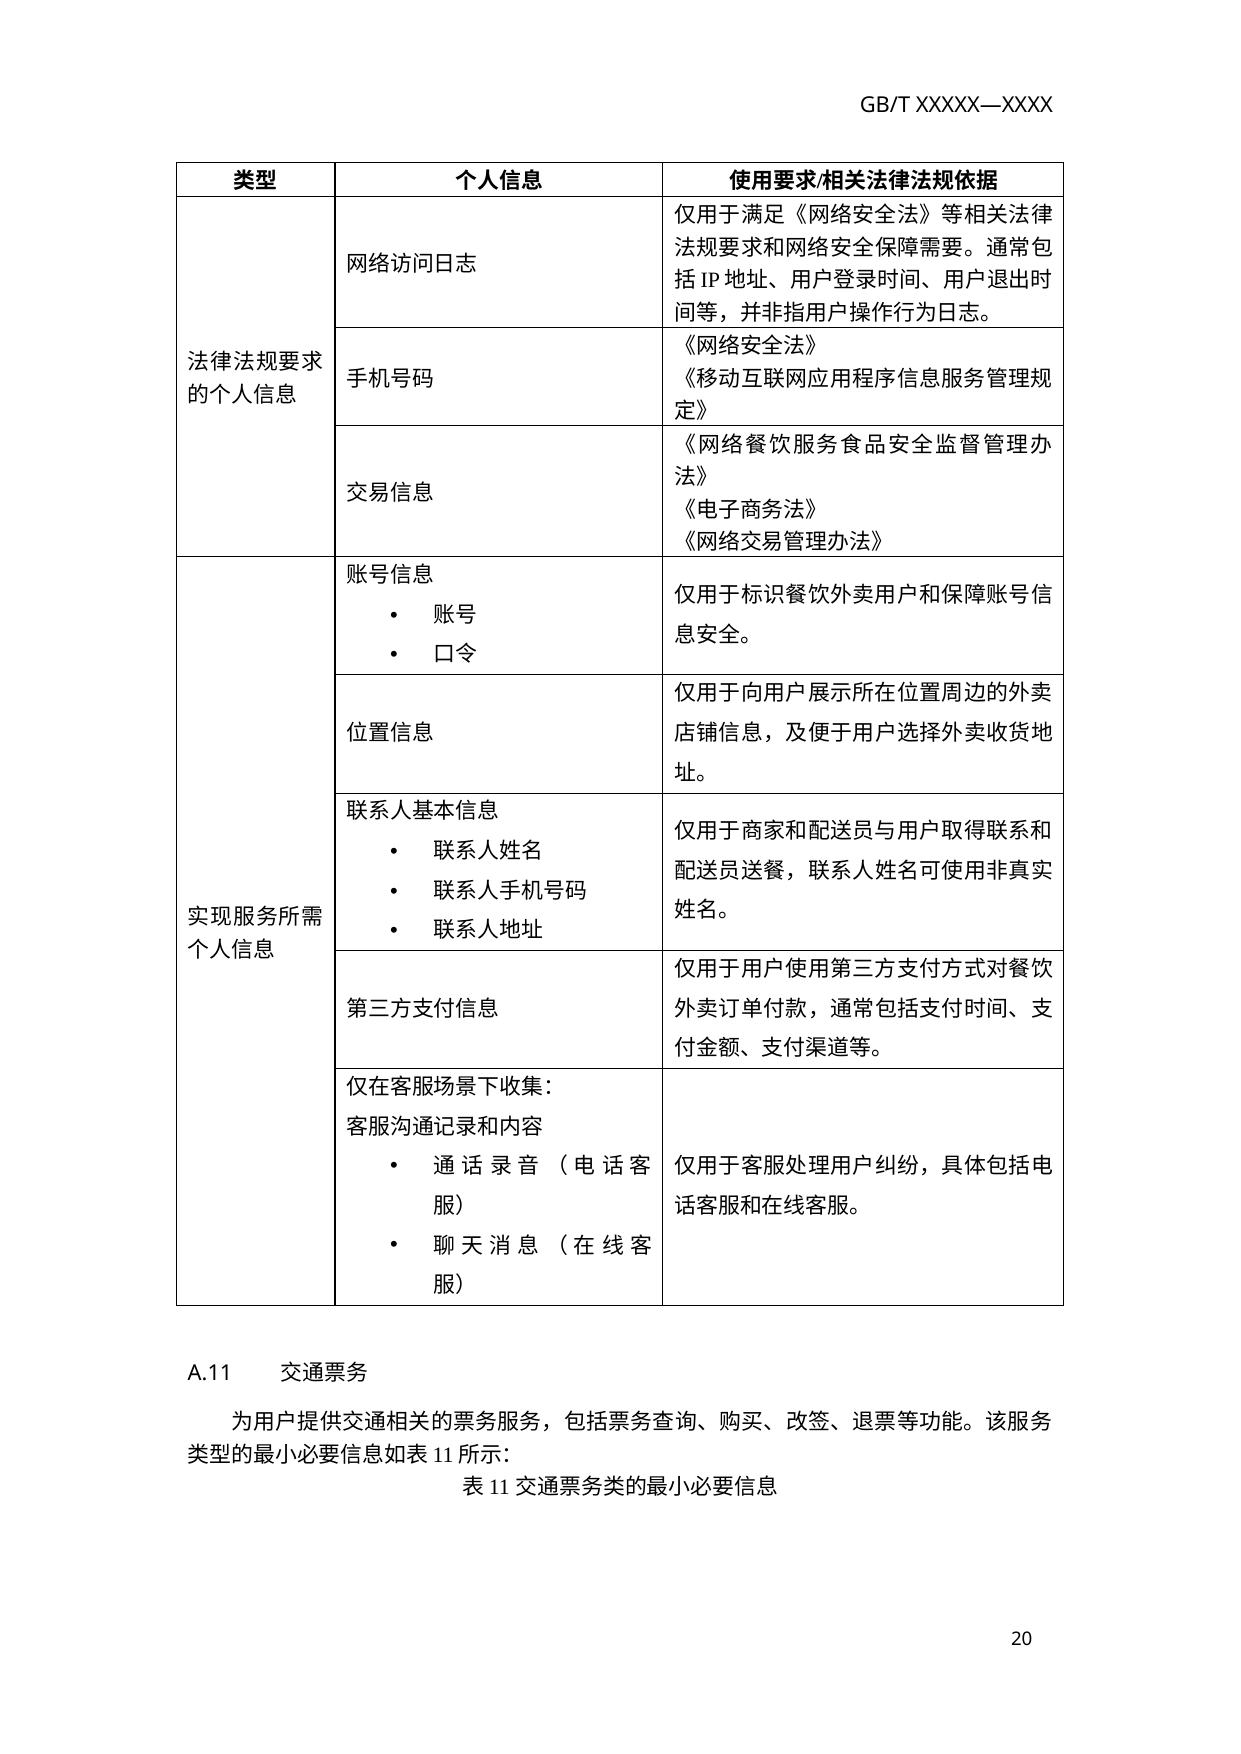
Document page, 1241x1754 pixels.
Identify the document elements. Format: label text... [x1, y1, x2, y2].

table_cell 实现服务所需个人信息 [177, 557, 334, 1305]
table_cell 法律法规要求的个人信息 [177, 197, 334, 556]
table_cell 《网络安全法》 《移动互联网应用程序信息服务管理规定》 [663, 328, 1063, 425]
table_cell 《网络餐饮服务食品安全监督管理办法》 《电子商务法》 《网络交易管理办法》 [663, 426, 1063, 556]
text 为用户提供交通相关的票务服务，包括票务查询、购买、改签、退票等功能。该服务类型的最小必要信息如表11所示： [187, 1404, 1053, 1469]
table_cell 仅用于标识餐饮外卖用户和保障账号信息安全。 [663, 557, 1063, 674]
table_header 使用要求/相关法律法规依据 [663, 163, 1063, 196]
text 表11 交通票务类的最小必要信息 [187, 1469, 1053, 1501]
table_header 类型 [177, 163, 334, 196]
table_cell 交易信息 [336, 426, 662, 556]
table_cell 第三方支付信息 [336, 951, 662, 1068]
table_cell 仅用于用户使用第三方支付方式对餐饮外卖订单付款，通常包括支付时间、支付金额、支付渠道等。 [663, 951, 1063, 1068]
table_cell 仅用于商家和配送员与用户取得联系和配送员送餐，联系人姓名可使用非真实姓名。 [663, 794, 1063, 950]
table_cell 仅用于客服处理用户纠纷，具体包括电话客服和在线客服。 [663, 1069, 1063, 1305]
table_cell 位置信息 [336, 675, 662, 792]
table_cell 手机号码 [336, 328, 662, 425]
table_cell 仅用于向用户展示所在位置周边的外卖店铺信息，及便于用户选择外卖收货地址。 [663, 675, 1063, 792]
table_cell 账号信息 账号 口令 [336, 557, 662, 674]
table_header 个人信息 [336, 163, 662, 196]
table_cell 联系人基本信息 联系人姓名 联系人手机号码 联系人地址 [336, 794, 662, 950]
table_cell 仅在客服场景下收集： 客服沟通记录和内容 通话录音（电话客服） 聊天消息（在线客服） [336, 1069, 662, 1305]
table_cell 网络访问日志 [336, 197, 662, 327]
list 交通票务 [187, 1355, 1053, 1387]
table_cell 仅用于满足《网络安全法》等相关法律法规要求和网络安全保障需要。通常包括IP地址、用户登录时间、用户退出时间等，并非指用户操作行为日志。 [663, 197, 1063, 327]
